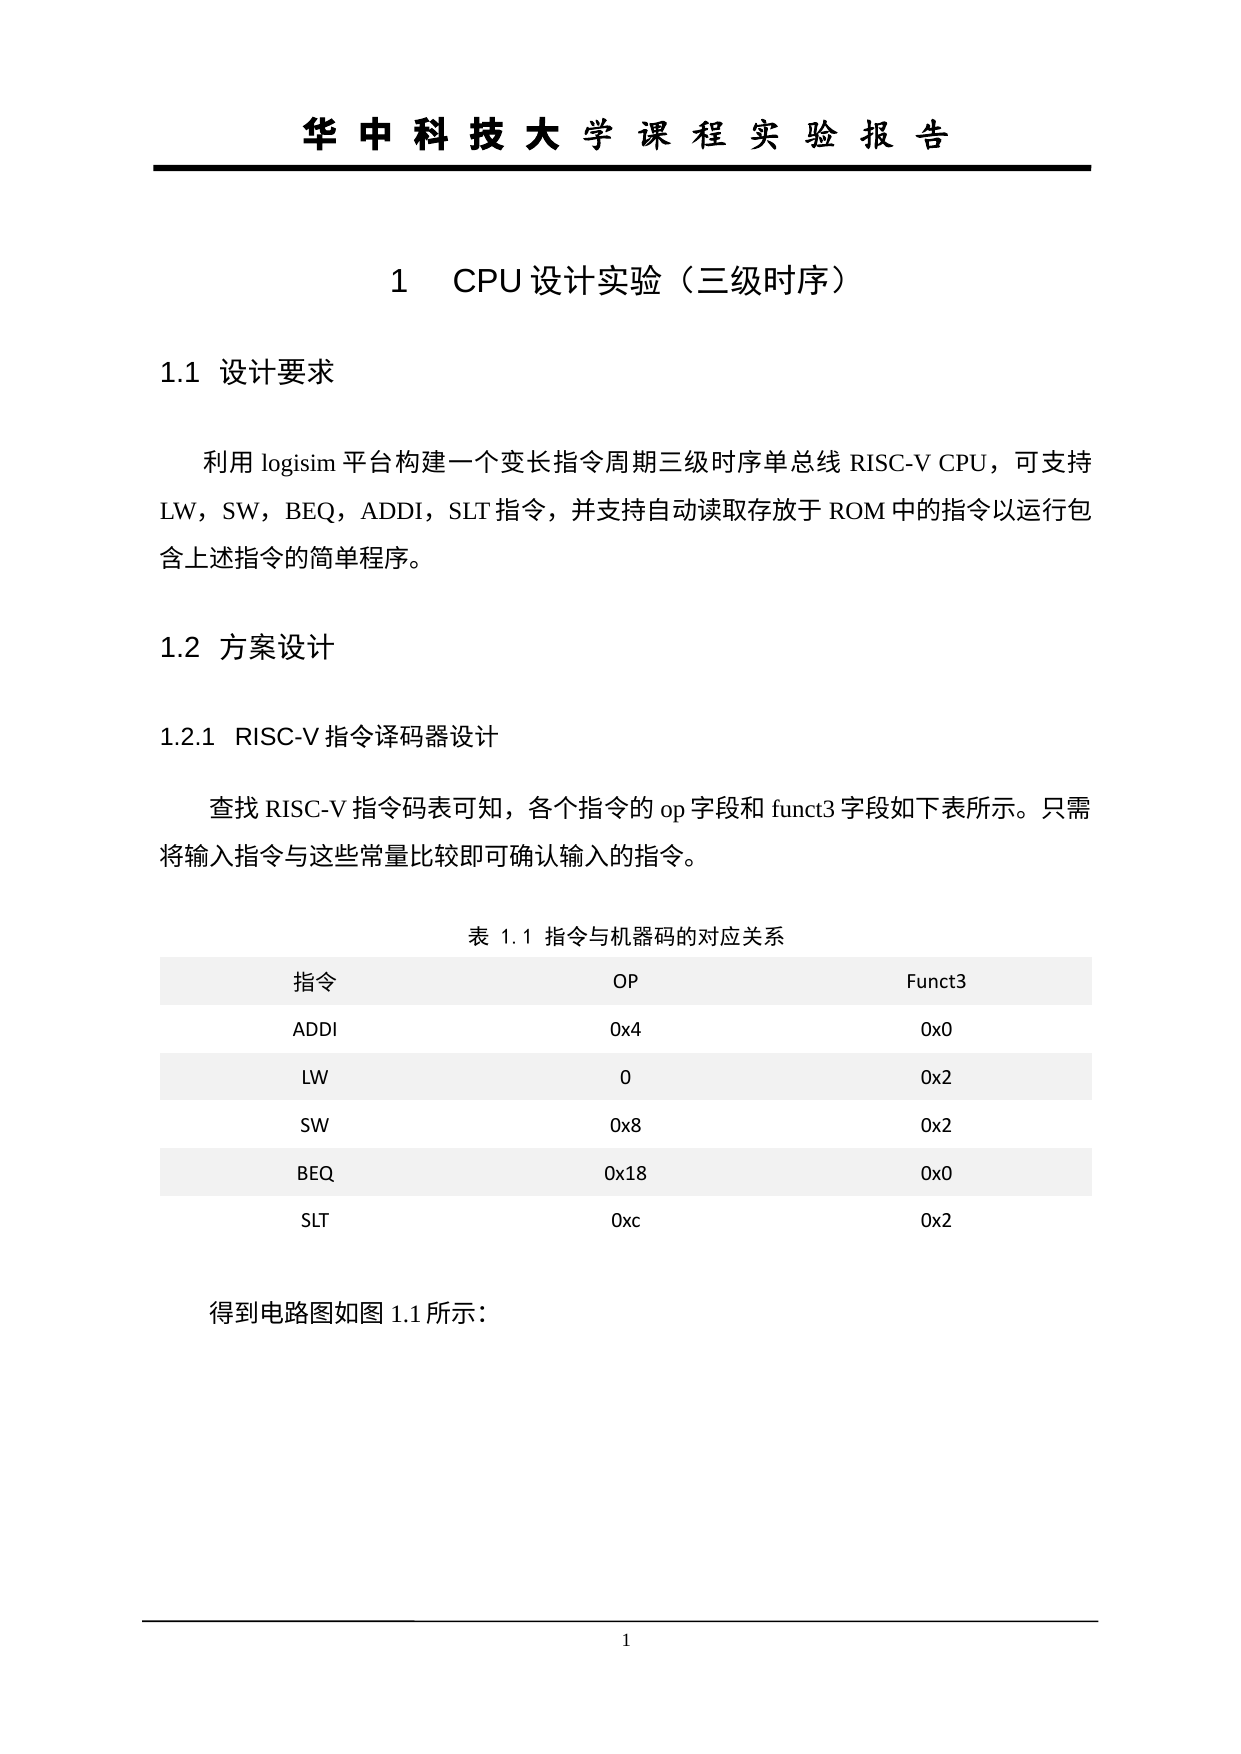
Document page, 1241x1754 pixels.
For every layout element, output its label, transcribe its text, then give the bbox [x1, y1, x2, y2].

table_cell 0x2 [781, 1196, 1092, 1244]
table_header Funct3 [781, 957, 1092, 1005]
table_cell 0x4 [470, 1005, 781, 1052]
table_cell ADDI [160, 1005, 470, 1052]
table_cell 0x2 [781, 1053, 1092, 1100]
table_cell BEQ [160, 1148, 470, 1196]
subtitle RISC-V指令译码器设计 [159, 711, 1093, 759]
table_cell 0x0 [781, 1148, 1092, 1196]
table_cell SLT [160, 1196, 470, 1244]
table_cell 0x0 [781, 1005, 1092, 1052]
text 查找RISC-V指令码表可知，各个指令的op字段和funct3字段如下表所示。只需将输入指令与这些常量比较即可确认输入的指令。 [159, 783, 1093, 878]
table_cell SW [160, 1100, 470, 1148]
table_cell 0x8 [470, 1100, 781, 1148]
subtitle 设计要求 [159, 354, 1093, 389]
text 表 1.1 指令与机器码的对应关系 [159, 922, 1093, 947]
table_header 指令 [160, 957, 470, 1005]
table_cell 0x18 [470, 1148, 781, 1196]
subtitle CPU设计实验（三级时序） [159, 256, 1093, 304]
table_cell 0x2 [781, 1100, 1092, 1148]
subtitle 方案设计 [159, 628, 1093, 663]
table_header OP [470, 957, 781, 1005]
table_cell LW [160, 1053, 470, 1100]
table_cell 0 [470, 1053, 781, 1100]
text 利用logisim平台构建一个变长指令周期三级时序单总线RISC-V CPU，可支持LW，SW，BEQ，ADDI，SLT指令，并支持自动读取存放于ROM中的指令以运行包含上述指令的简单程序。 [159, 437, 1093, 580]
table_cell 0xc [470, 1196, 781, 1244]
text 得到电路图如图 1.1所示： [159, 1288, 1093, 1336]
